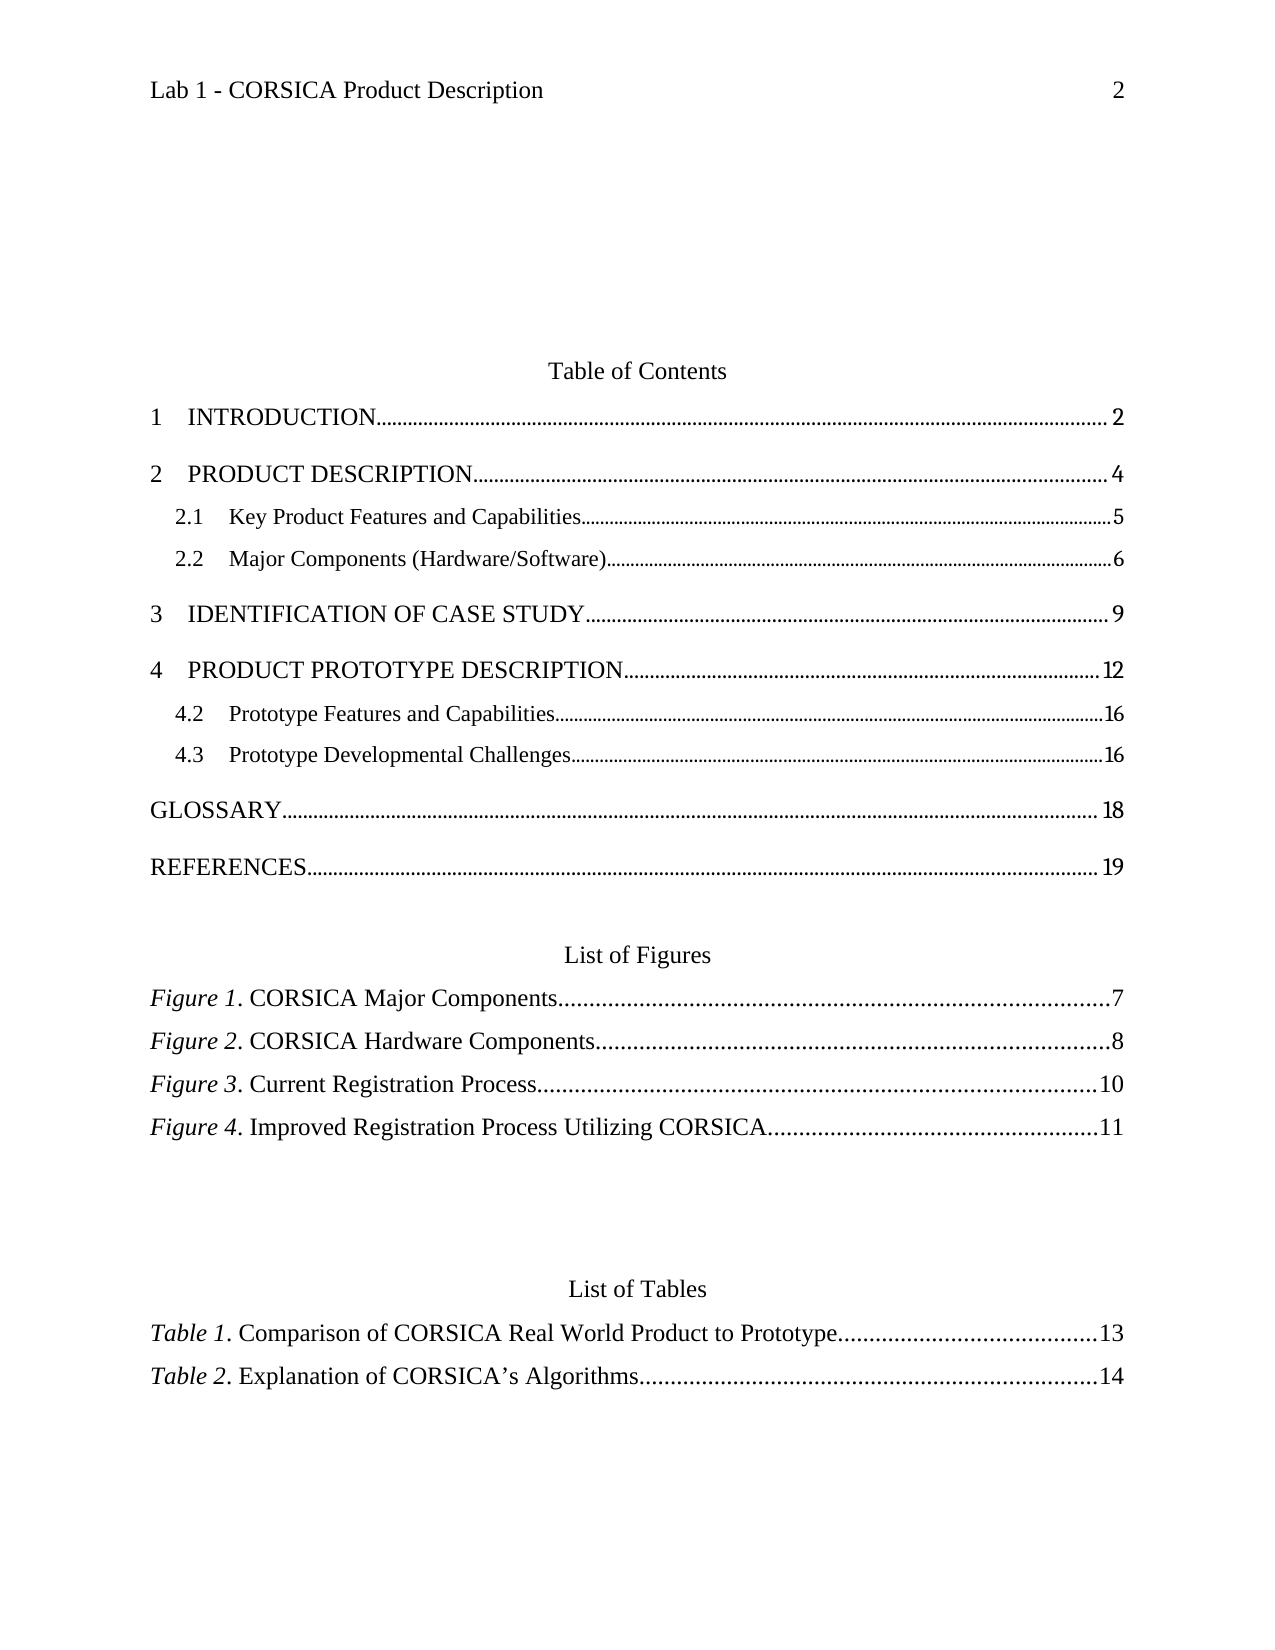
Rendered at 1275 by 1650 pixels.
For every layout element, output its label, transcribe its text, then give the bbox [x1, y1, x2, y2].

text Table 2. Explanation of CORSICA’s Algorithms. 14 [150, 1361, 1125, 1389]
text Table 1. Comparison of CORSICA Real World Product to Prototype. 13 [150, 1318, 1125, 1346]
text List of Tables [150, 1274, 1125, 1303]
